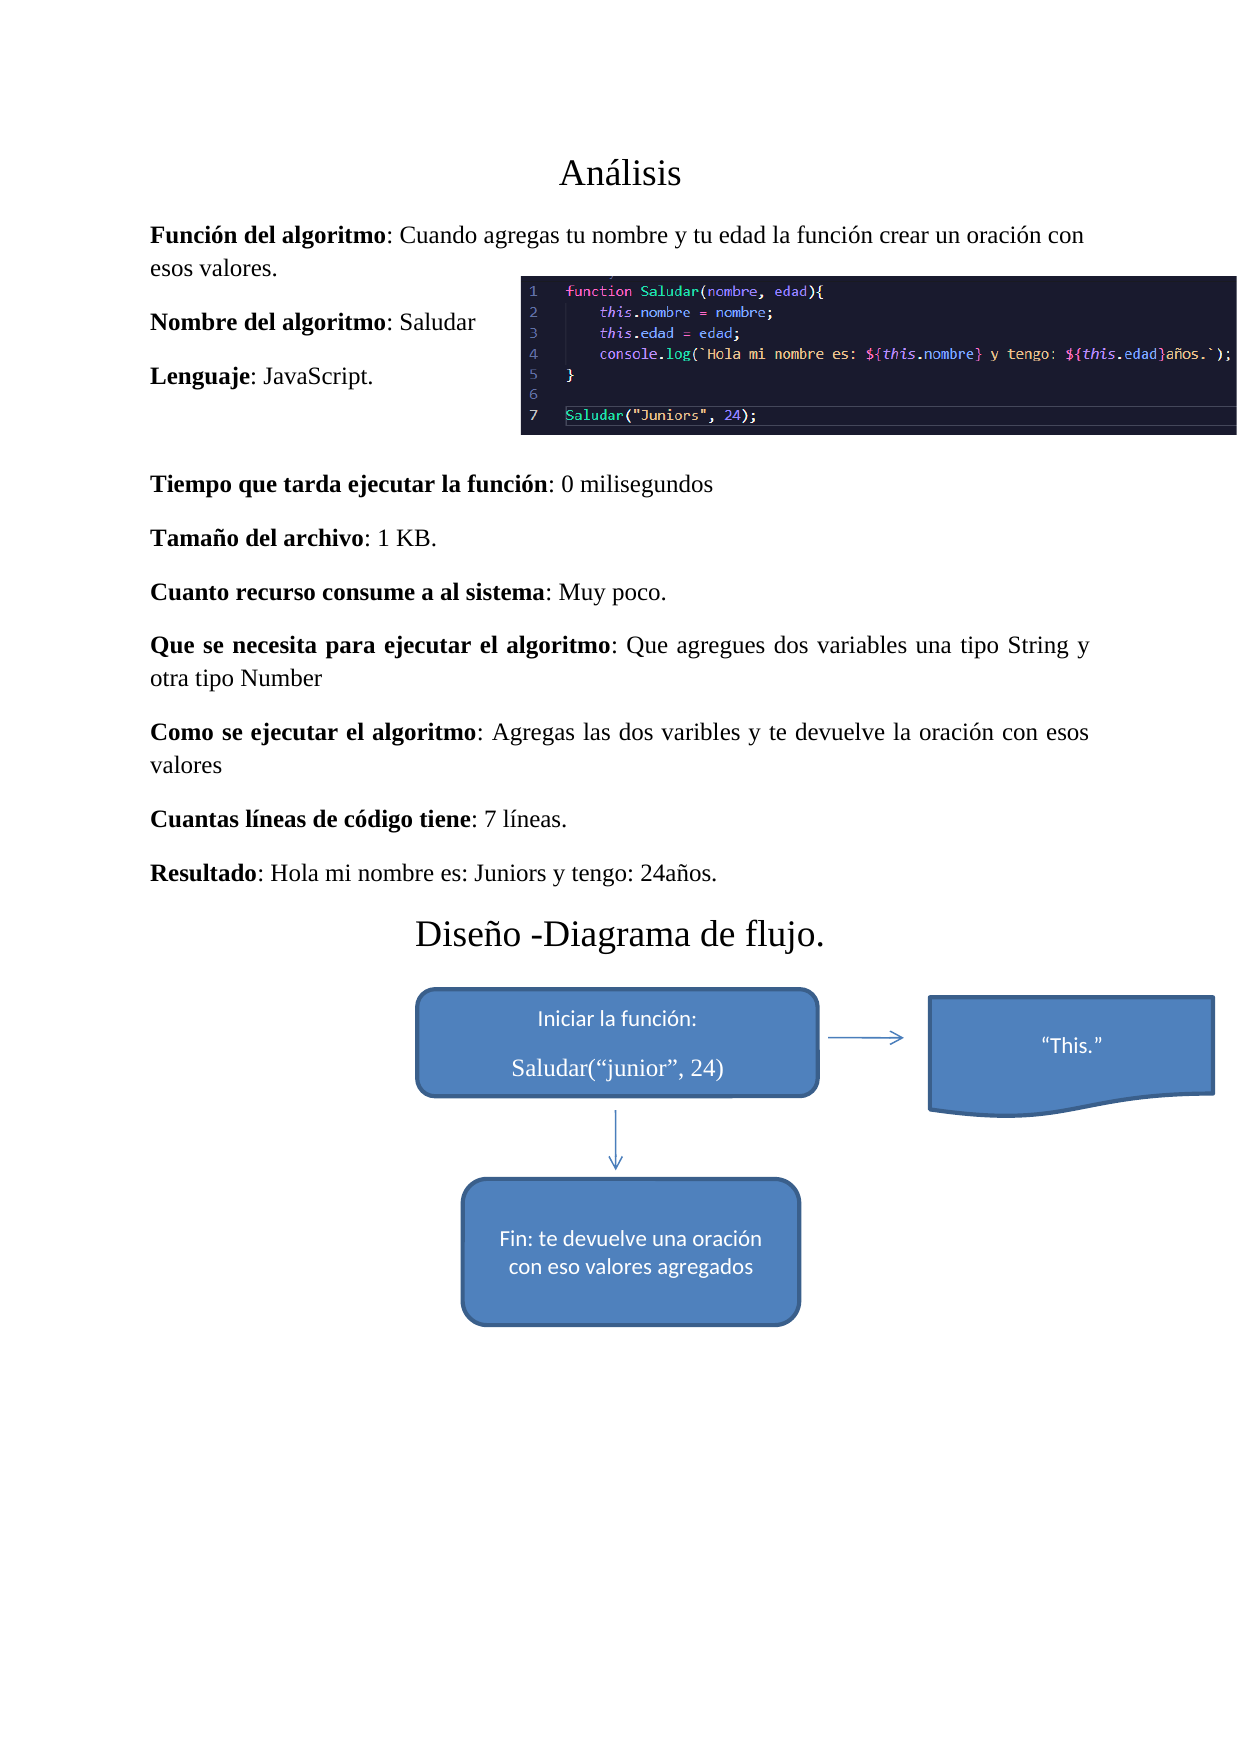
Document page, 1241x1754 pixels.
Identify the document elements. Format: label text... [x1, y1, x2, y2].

text Resultado: Hola mi nombre es: Juniors y tengo: 24años. [150, 858, 1090, 887]
text Cuantas líneas de código tiene: 7 líneas. [150, 804, 1090, 833]
text Análisis [150, 150, 1090, 193]
text Tamaño del archivo: 1 KB. [150, 523, 1090, 551]
text Lenguaje: JavaScript. [150, 361, 520, 390]
text Función del algoritmo: Cuando agregas tu nombre y tu edad la función crear un oración con esos valores. [150, 220, 1090, 282]
text Tiempo que tarda ejecutar la función: 0 milisegundos [150, 469, 1090, 498]
text Cuanto recurso consume a al sistema: Muy poco. [150, 577, 1090, 605]
text Nombre del algoritmo: Saludar [150, 307, 520, 336]
text Diseño -Diagrama de flujo. [150, 912, 1090, 955]
picture [520, 276, 1237, 435]
text Que se necesita para ejecutar el algoritmo: Que agregues dos variables una tipo String y otra tipo Number [150, 630, 1090, 692]
text Como se ejecutar el algoritmo: Agregas las dos varibles y te devuelve la oración con esos valores [150, 717, 1090, 779]
